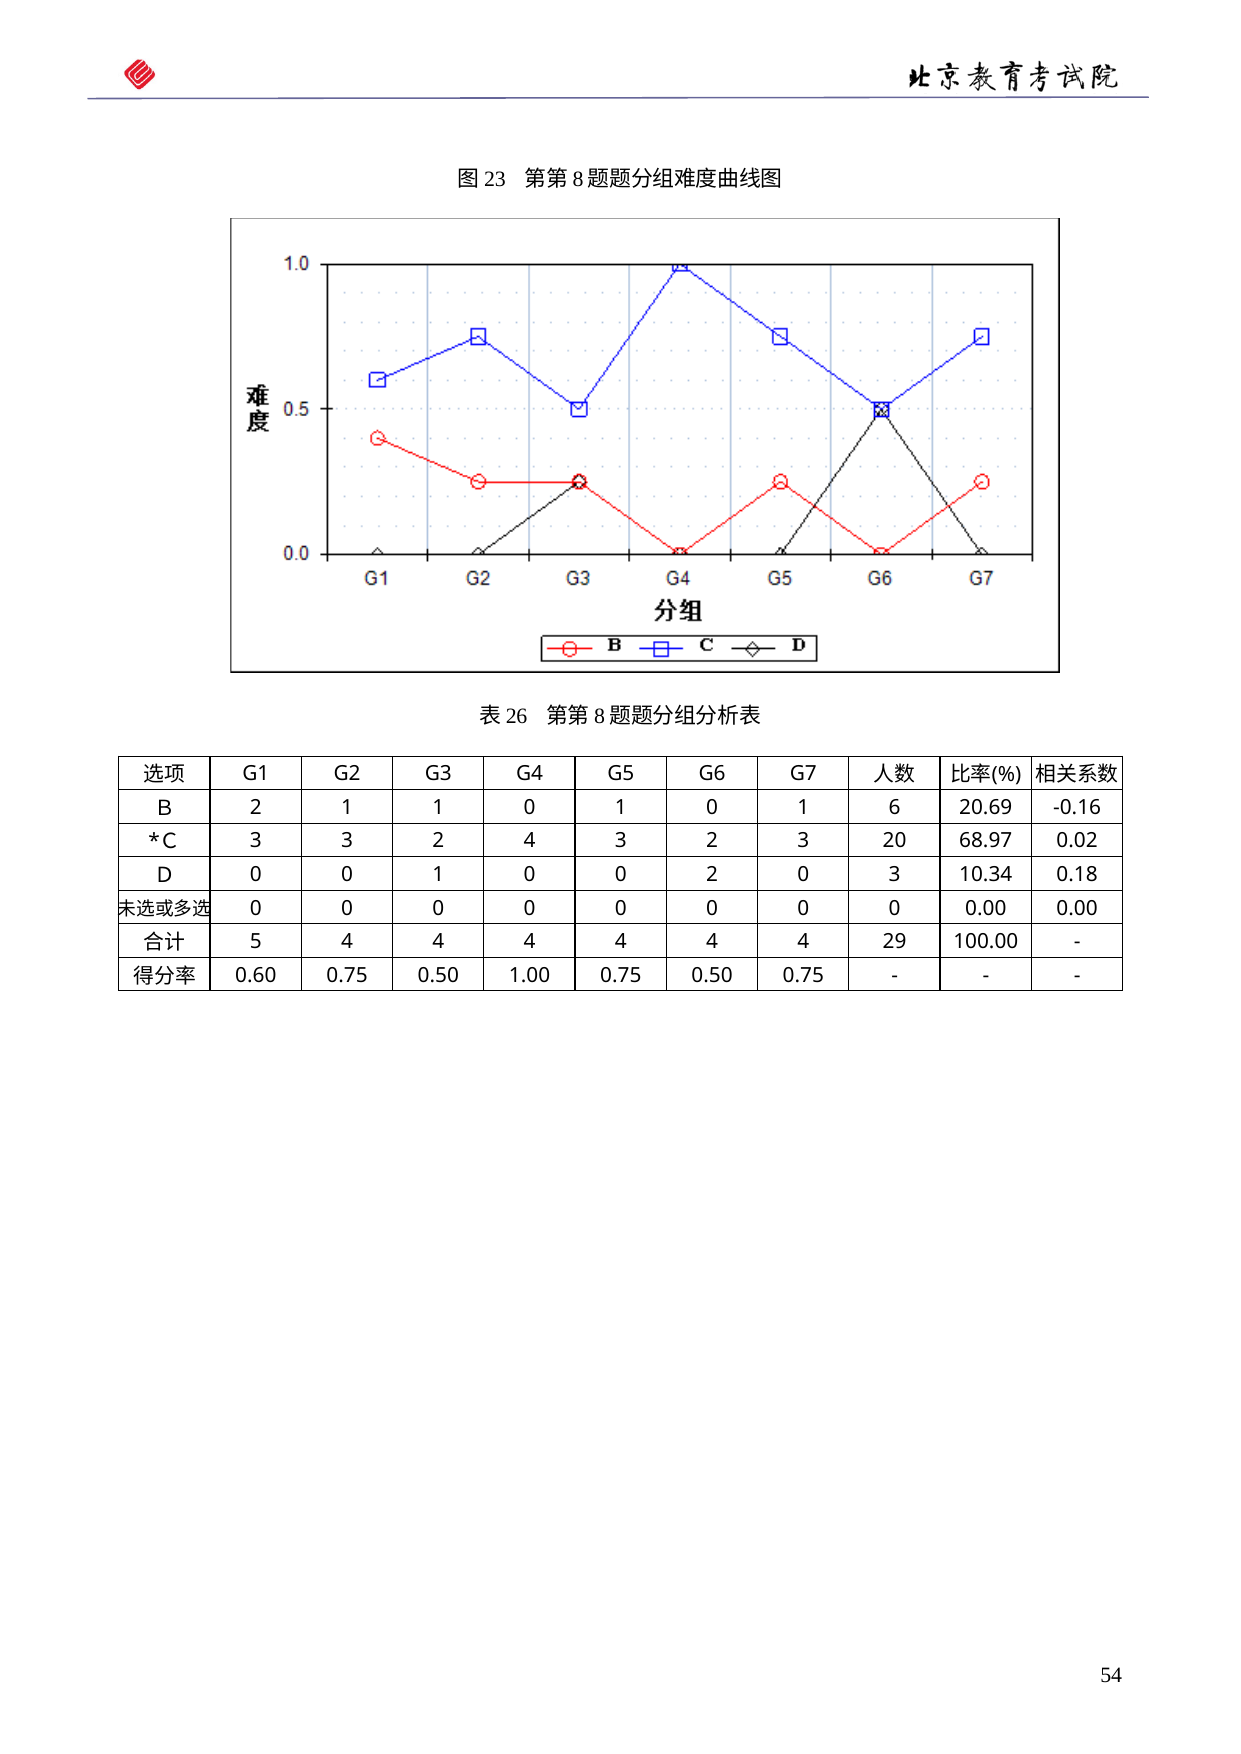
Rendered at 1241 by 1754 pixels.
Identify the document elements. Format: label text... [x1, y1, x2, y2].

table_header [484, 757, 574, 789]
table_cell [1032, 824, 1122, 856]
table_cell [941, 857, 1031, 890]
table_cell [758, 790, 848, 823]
text 表 26 第第8题题分组分析表 [118, 698, 1122, 731]
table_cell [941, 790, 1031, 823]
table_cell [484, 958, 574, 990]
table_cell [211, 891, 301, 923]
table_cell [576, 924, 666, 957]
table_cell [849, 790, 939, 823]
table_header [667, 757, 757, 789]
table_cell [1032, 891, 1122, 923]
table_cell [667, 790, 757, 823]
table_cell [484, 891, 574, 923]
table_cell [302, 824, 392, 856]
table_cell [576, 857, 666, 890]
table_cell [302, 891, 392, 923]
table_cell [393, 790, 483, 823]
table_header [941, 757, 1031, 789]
picture [230, 218, 1060, 673]
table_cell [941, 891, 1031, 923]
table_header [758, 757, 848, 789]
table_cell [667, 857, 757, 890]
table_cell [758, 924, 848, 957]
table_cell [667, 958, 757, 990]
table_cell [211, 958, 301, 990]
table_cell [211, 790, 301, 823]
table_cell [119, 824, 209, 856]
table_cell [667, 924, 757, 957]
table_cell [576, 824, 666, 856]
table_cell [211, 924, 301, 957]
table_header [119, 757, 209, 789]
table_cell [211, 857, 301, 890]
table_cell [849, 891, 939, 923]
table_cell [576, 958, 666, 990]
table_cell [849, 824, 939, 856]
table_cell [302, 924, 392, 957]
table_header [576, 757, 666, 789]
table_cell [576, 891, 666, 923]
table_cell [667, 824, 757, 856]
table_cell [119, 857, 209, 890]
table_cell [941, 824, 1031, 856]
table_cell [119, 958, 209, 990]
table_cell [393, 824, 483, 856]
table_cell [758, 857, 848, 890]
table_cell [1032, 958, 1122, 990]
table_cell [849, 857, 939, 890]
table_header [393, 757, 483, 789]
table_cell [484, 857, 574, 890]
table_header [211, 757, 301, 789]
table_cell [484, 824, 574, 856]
text 图 23 第第8题题分组难度曲线图 [118, 161, 1122, 193]
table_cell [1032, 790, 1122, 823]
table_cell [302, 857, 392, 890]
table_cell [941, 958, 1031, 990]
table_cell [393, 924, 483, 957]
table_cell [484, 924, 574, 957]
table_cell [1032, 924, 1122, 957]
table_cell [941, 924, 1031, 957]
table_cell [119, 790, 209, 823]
picture [118, 56, 164, 94]
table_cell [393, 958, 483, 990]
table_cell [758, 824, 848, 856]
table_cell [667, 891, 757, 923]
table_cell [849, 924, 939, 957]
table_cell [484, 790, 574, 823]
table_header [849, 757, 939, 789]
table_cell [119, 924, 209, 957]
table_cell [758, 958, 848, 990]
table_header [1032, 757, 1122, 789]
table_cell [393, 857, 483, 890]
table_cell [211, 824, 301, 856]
picture [909, 56, 1123, 94]
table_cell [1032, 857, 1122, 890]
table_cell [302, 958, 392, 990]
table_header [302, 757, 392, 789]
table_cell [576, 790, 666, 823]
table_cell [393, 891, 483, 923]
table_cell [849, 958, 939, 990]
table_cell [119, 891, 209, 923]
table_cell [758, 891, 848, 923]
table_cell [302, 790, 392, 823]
